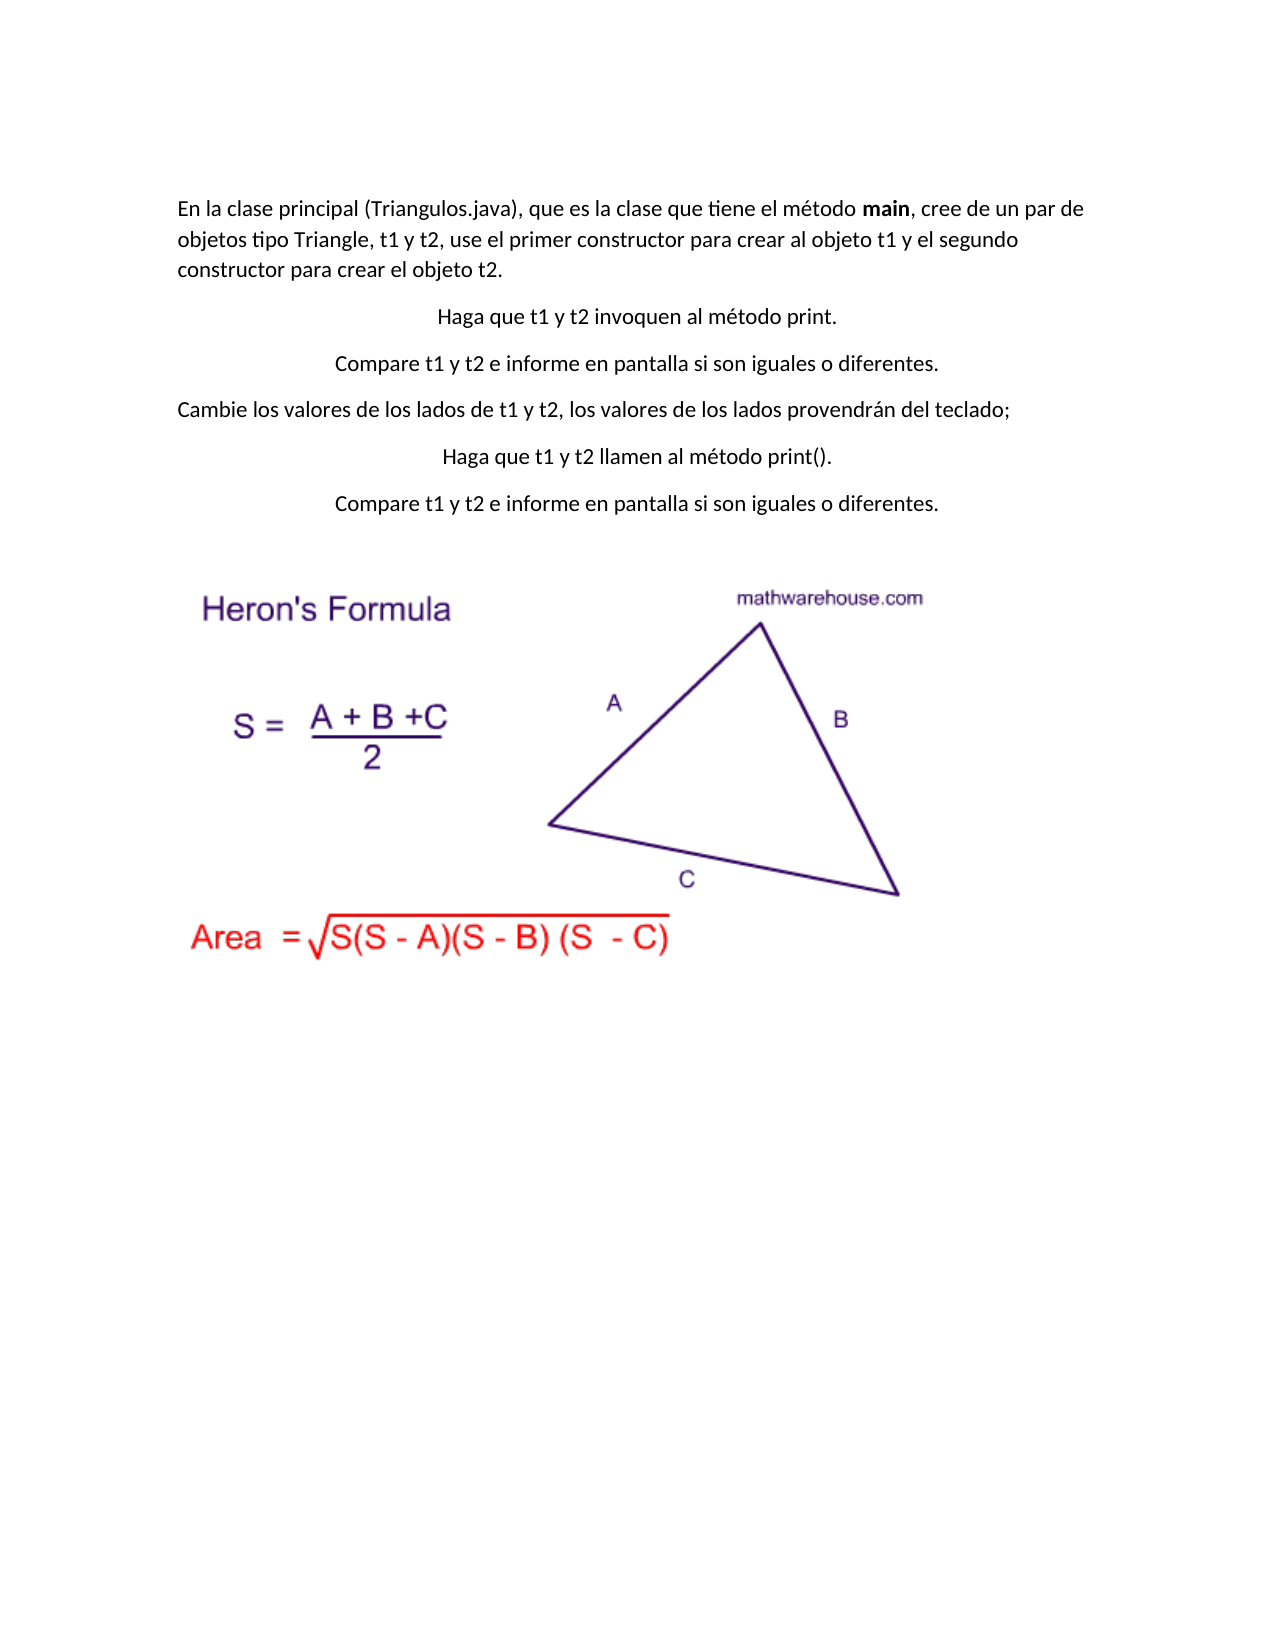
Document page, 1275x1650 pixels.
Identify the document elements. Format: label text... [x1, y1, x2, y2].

text Cambie los valores de los lados de t1 y t2, los valores de los lados provendrán del teclado; [177, 396, 1098, 423]
text Haga que t1 y t2 invoquen al método print. [177, 302, 1098, 330]
text Compare t1 y t2 e informe en pantalla si son iguales o diferentes. [177, 489, 1098, 517]
text En la clase principal (Triangulos.java), que es la clase que tiene el método main, cree de un par de objetos tipo Triangle, t1 y t2, use el primer constructor para crear al objeto t1 y el segundo constructor para crear el objeto t2. [177, 194, 1098, 283]
picture [177, 583, 931, 994]
text Haga que t1 y t2 llamen al método print(). [177, 442, 1098, 470]
text Compare t1 y t2 e informe en pantalla si son iguales o diferentes. [177, 349, 1098, 377]
